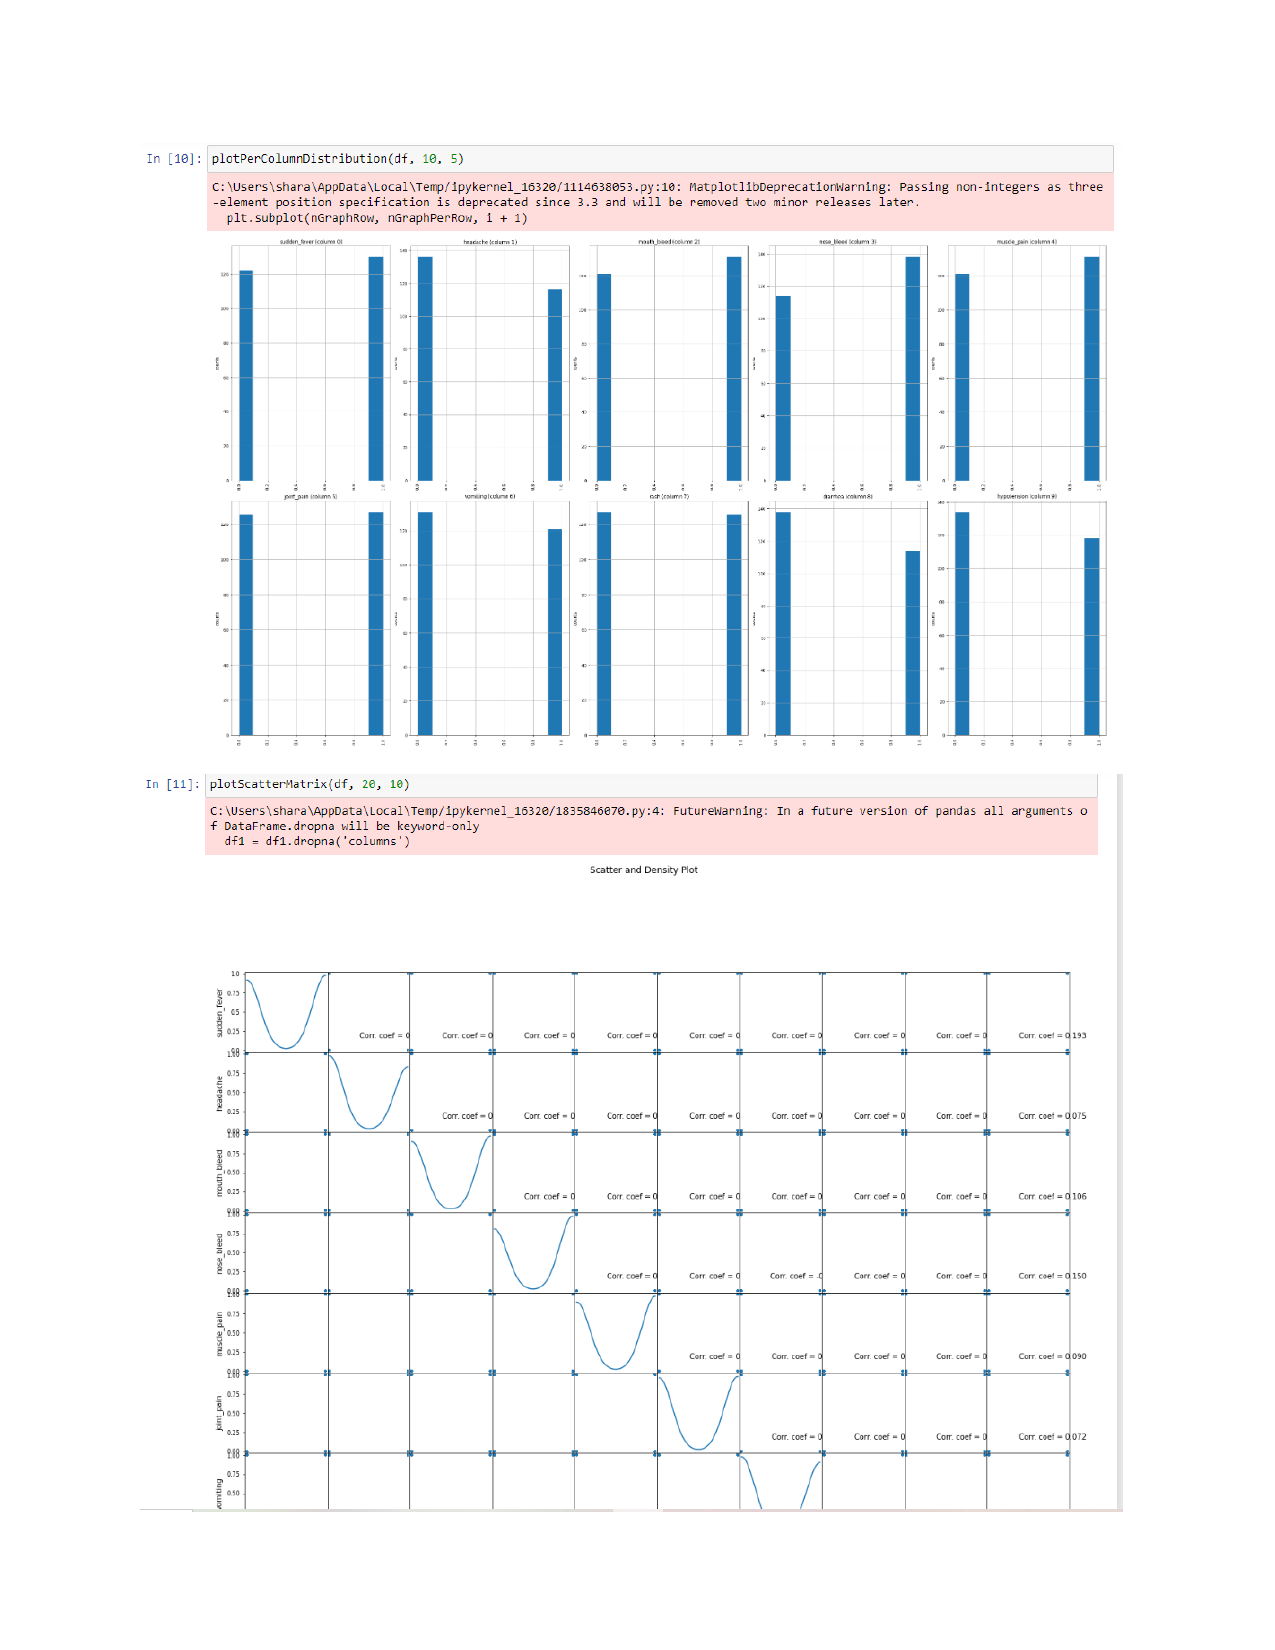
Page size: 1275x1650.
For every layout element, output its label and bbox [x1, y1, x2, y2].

picture [139, 143, 1123, 761]
picture [139, 774, 1123, 1512]
